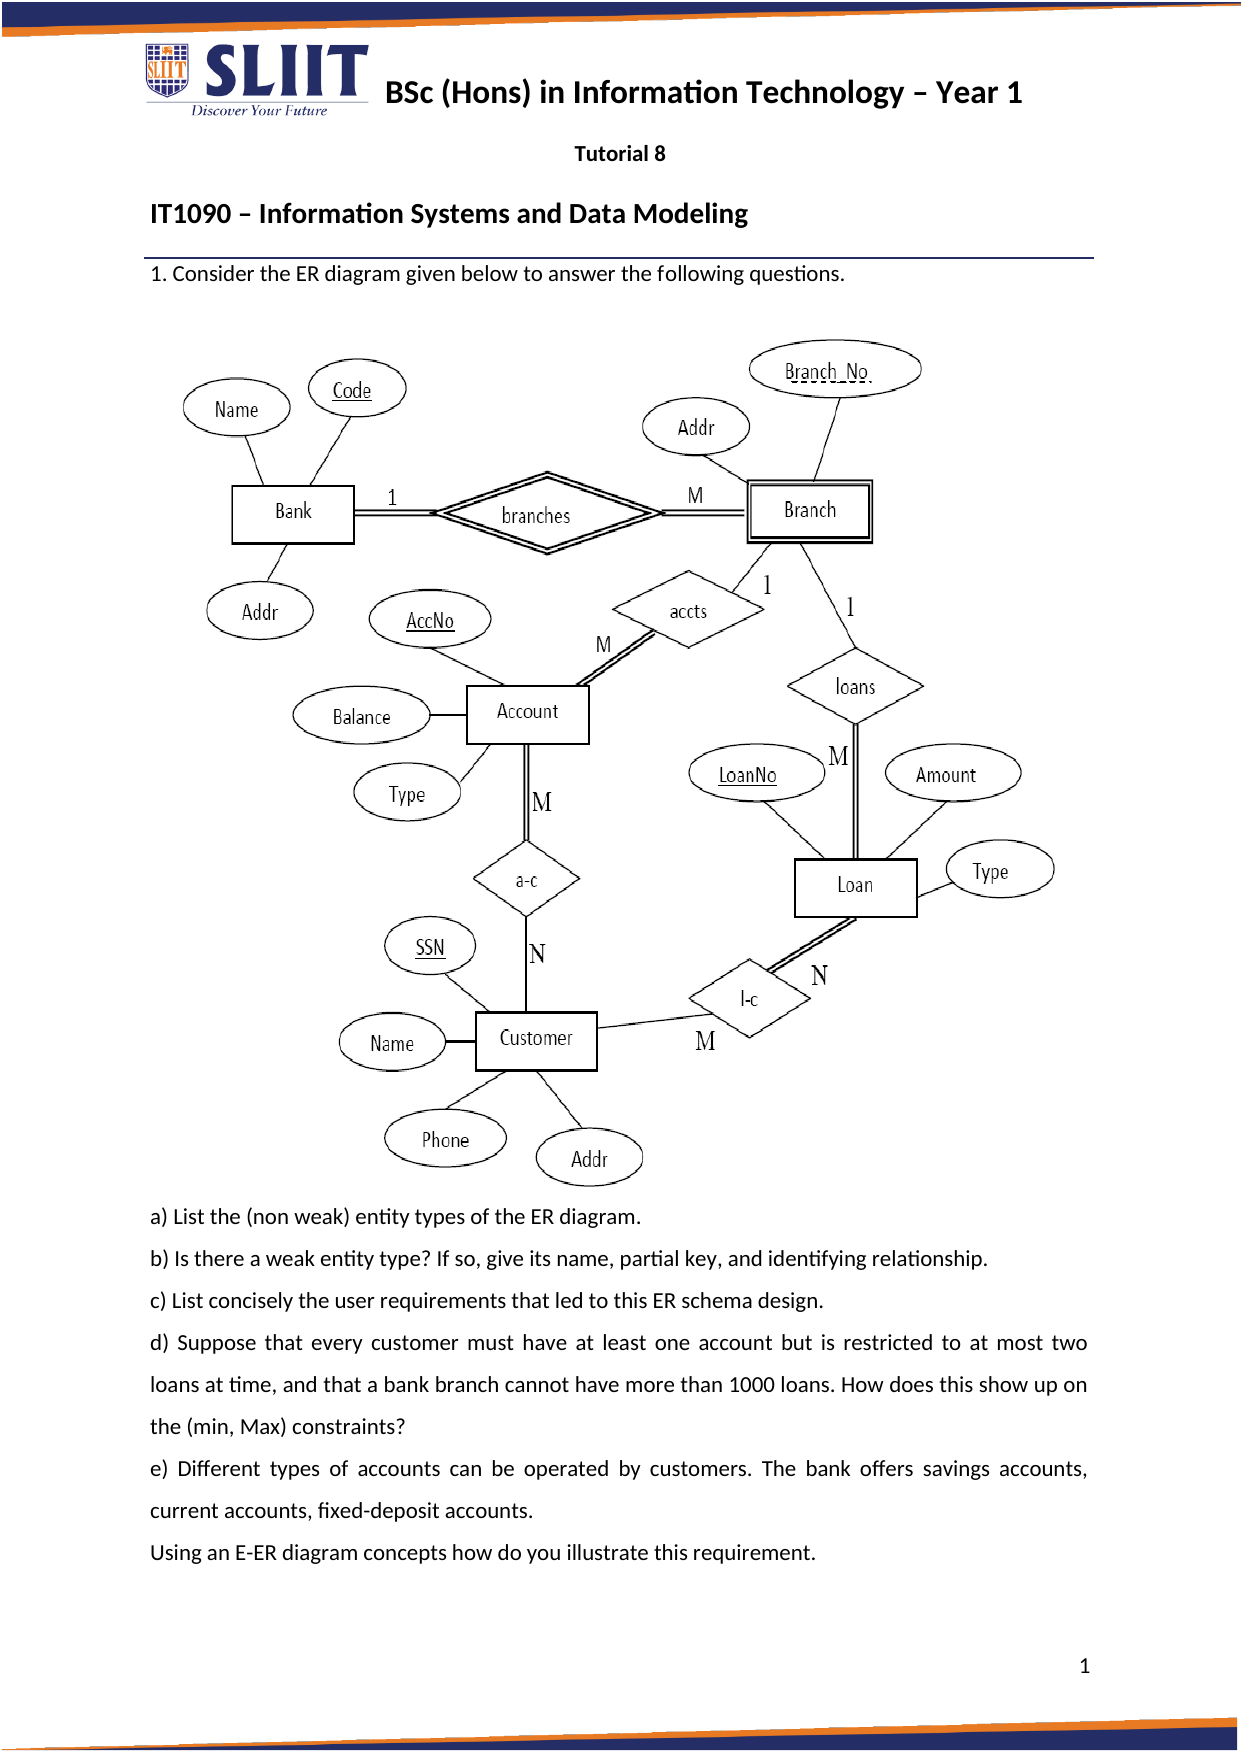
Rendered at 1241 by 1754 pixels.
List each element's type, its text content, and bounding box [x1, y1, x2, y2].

text Using an E-ER diagram concepts how do you illustrate this requirement. [150, 1538, 1090, 1566]
text d) Suppose that every customer must have at least one account but is restricted to at most two loans at time, and that a bank branch cannot have more than 1000 loans. How does this show up on the (min, Max) constraints? [150, 1328, 1090, 1440]
text e) Different types of accounts can be operated by customers. The bank offers savings accounts, current accounts, fixed-deposit accounts. [150, 1454, 1090, 1524]
text 1. Consider the ER diagram given below to answer the following questions. [150, 259, 1090, 287]
picture [171, 320, 1064, 1201]
text c) List concisely the user requirements that led to this ER schema design. [150, 1286, 1090, 1314]
text b) Is there a weak entity type? If so, give its name, partial key, and identifying relationship. [150, 1244, 1090, 1272]
picture [3, 2, 1241, 120]
